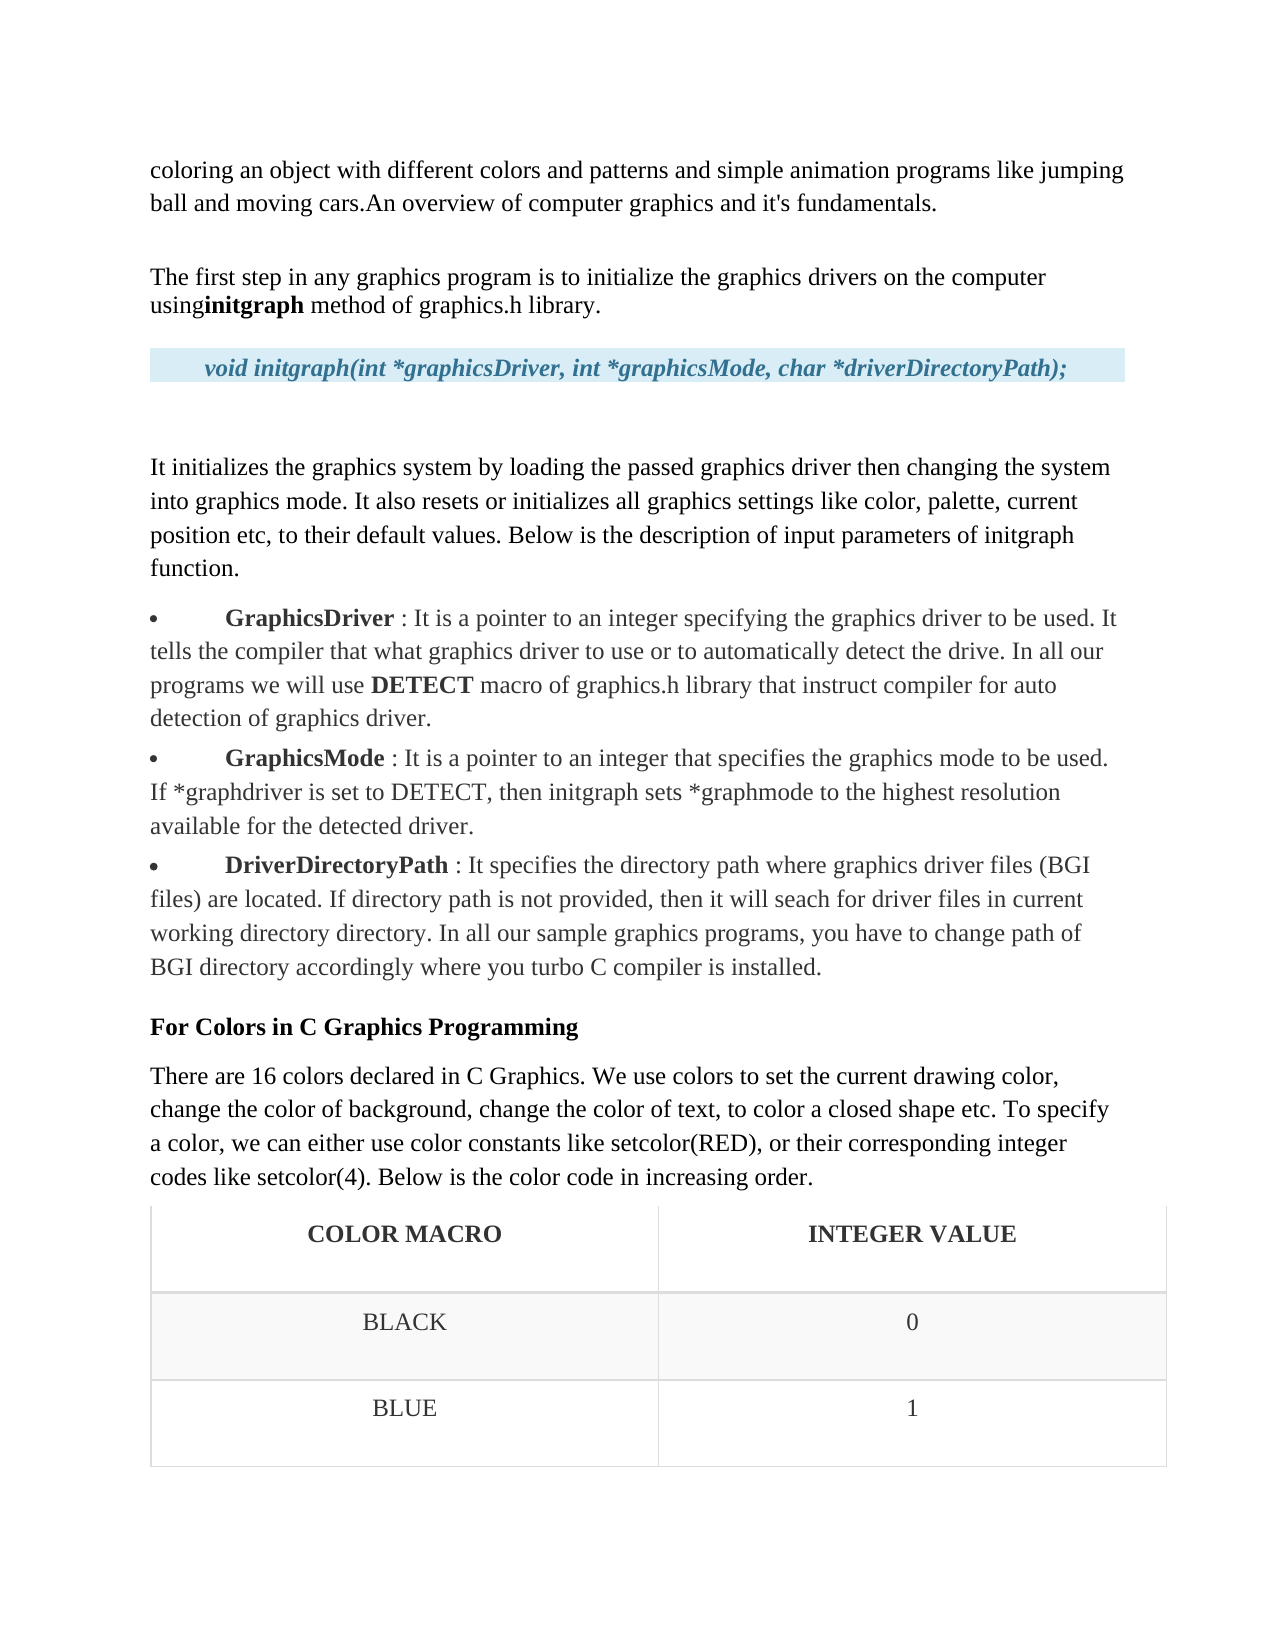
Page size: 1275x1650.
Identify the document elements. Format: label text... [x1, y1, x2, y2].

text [150, 150, 1125, 217]
list GraphicsDriver : It is a pointer to an integer specifying the graphics driver to be used. It tells the compiler that what graphics driver to use or to automatically detect the drive. In all our programs we will use DETECT macro of graphics.h library that instruct compiler for auto detection of graphics driver. [150, 598, 1125, 732]
table_cell 0 [659, 1294, 1166, 1379]
table_header INTEGER VALUE [659, 1206, 1166, 1291]
table_cell 1 [659, 1381, 1166, 1466]
list GraphicsMode : It is a pointer to an integer that specifies the graphics mode to be used. If *graphdriver is set to DETECT, then initgraph sets *graphmode to the highest resolution available for the detected driver. [150, 738, 1125, 839]
text For Colors in C Graphics Programming [150, 1012, 1125, 1040]
text The first step in any graphics program is to initialize the graphics drivers on the computer usinginitgraph method of graphics.h library. [150, 233, 1125, 319]
table_cell BLUE [152, 1381, 658, 1466]
list DriverDirectoryPath : It specifies the directory path where graphics driver files (BGI files) are located. If directory path is not provided, then it will seach for driver files in current working directory directory. In all our sample graphics programs, you have to change path of BGI directory accordingly where you turbo C compiler is installed. [150, 846, 1125, 980]
table_header COLOR MACRO [152, 1206, 658, 1291]
text There are 16 colors declared in C Graphics. We use colors to set the current drawing color, change the color of background, change the color of text, to color a closed shape etc. To specify a color, we can either use color constants like setcolor(RED), or their corresponding integer codes like setcolor(4). Below is the color code in increasing order. [150, 1056, 1125, 1191]
text void initgraph(int *graphicsDriver, int *graphicsMode, char *driverDirectoryPath); [150, 348, 1125, 382]
text It initializes the graphics system by loading the passed graphics driver then changing the system into graphics mode. It also resets or initializes all graphics settings like color, palette, current position etc, to their default values. Below is the description of input parameters of initgraph function. [150, 447, 1125, 582]
table_cell BLACK [152, 1294, 658, 1379]
